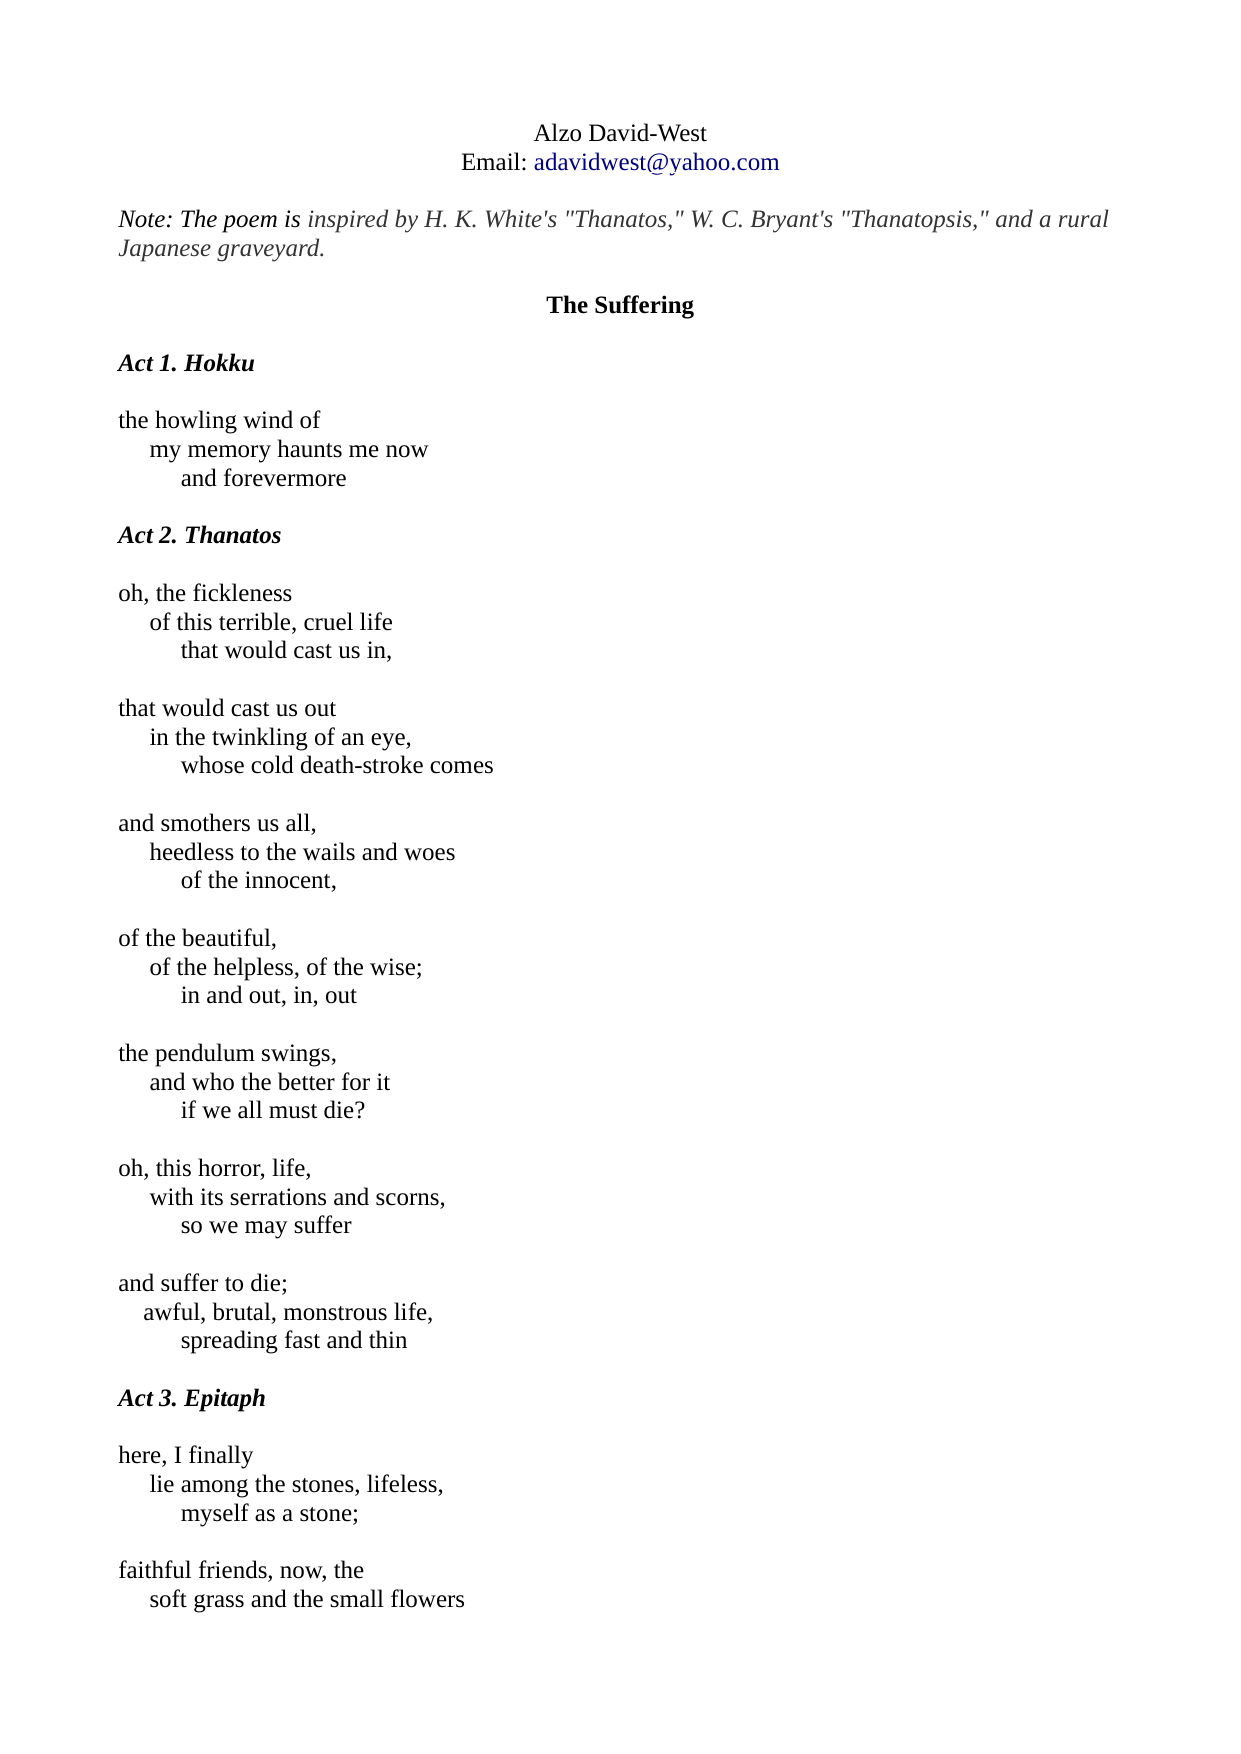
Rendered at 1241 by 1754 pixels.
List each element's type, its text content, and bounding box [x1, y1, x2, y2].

text Email: adavidwest@yahoo.com [118, 147, 1122, 176]
text faithful friends, now, the [118, 1556, 1122, 1584]
text the howling wind of [118, 406, 1122, 434]
text and forevermore [118, 463, 1122, 492]
text with its serrations and scorns, [118, 1182, 1122, 1211]
text of the helpless, of the wise; [118, 952, 1122, 981]
text Act 2. Thanatos [118, 521, 1122, 549]
text soft grass and the small flowers [118, 1584, 1122, 1613]
text lie among the stones, lifeless, [118, 1469, 1122, 1498]
text of the innocent, [118, 866, 1122, 894]
text if we all must die? [118, 1096, 1122, 1124]
text oh, this horror, life, [118, 1153, 1122, 1182]
text and smothers us all, [118, 808, 1122, 837]
text the pendulum swings, [118, 1038, 1122, 1067]
text my memory haunts me now [118, 434, 1122, 463]
text and suffer to die; [118, 1268, 1122, 1297]
text of the beautiful, [118, 923, 1122, 952]
text heedless to the wails and woes [118, 837, 1122, 866]
text Note: The poem is inspired by H. K. White's "Thanatos," W. C. Bryant's "Thanatopsis," and a rural Japanese graveyard. [118, 204, 1122, 262]
text that would cast us out [118, 693, 1122, 722]
text in the twinkling of an eye, [118, 722, 1122, 751]
text Act 1. Hokku [118, 348, 1122, 377]
text myself as a stone; [118, 1498, 1122, 1527]
text in and out, in, out [118, 981, 1122, 1009]
text awful, brutal, monstrous life, [118, 1297, 1122, 1326]
text Act 3. Epitaph [118, 1383, 1122, 1412]
text and who the better for it [118, 1067, 1122, 1096]
text whose cold death-stroke comes [118, 751, 1122, 779]
text that would cast us in, [118, 636, 1122, 664]
text so we may suffer [118, 1211, 1122, 1239]
text of this terrible, cruel life [118, 607, 1122, 636]
text The Suffering [118, 291, 1122, 319]
text here, I finally [118, 1441, 1122, 1469]
text oh, the fickleness [118, 578, 1122, 607]
text spreading fast and thin [118, 1326, 1122, 1354]
text Alzo David-West [118, 118, 1122, 147]
